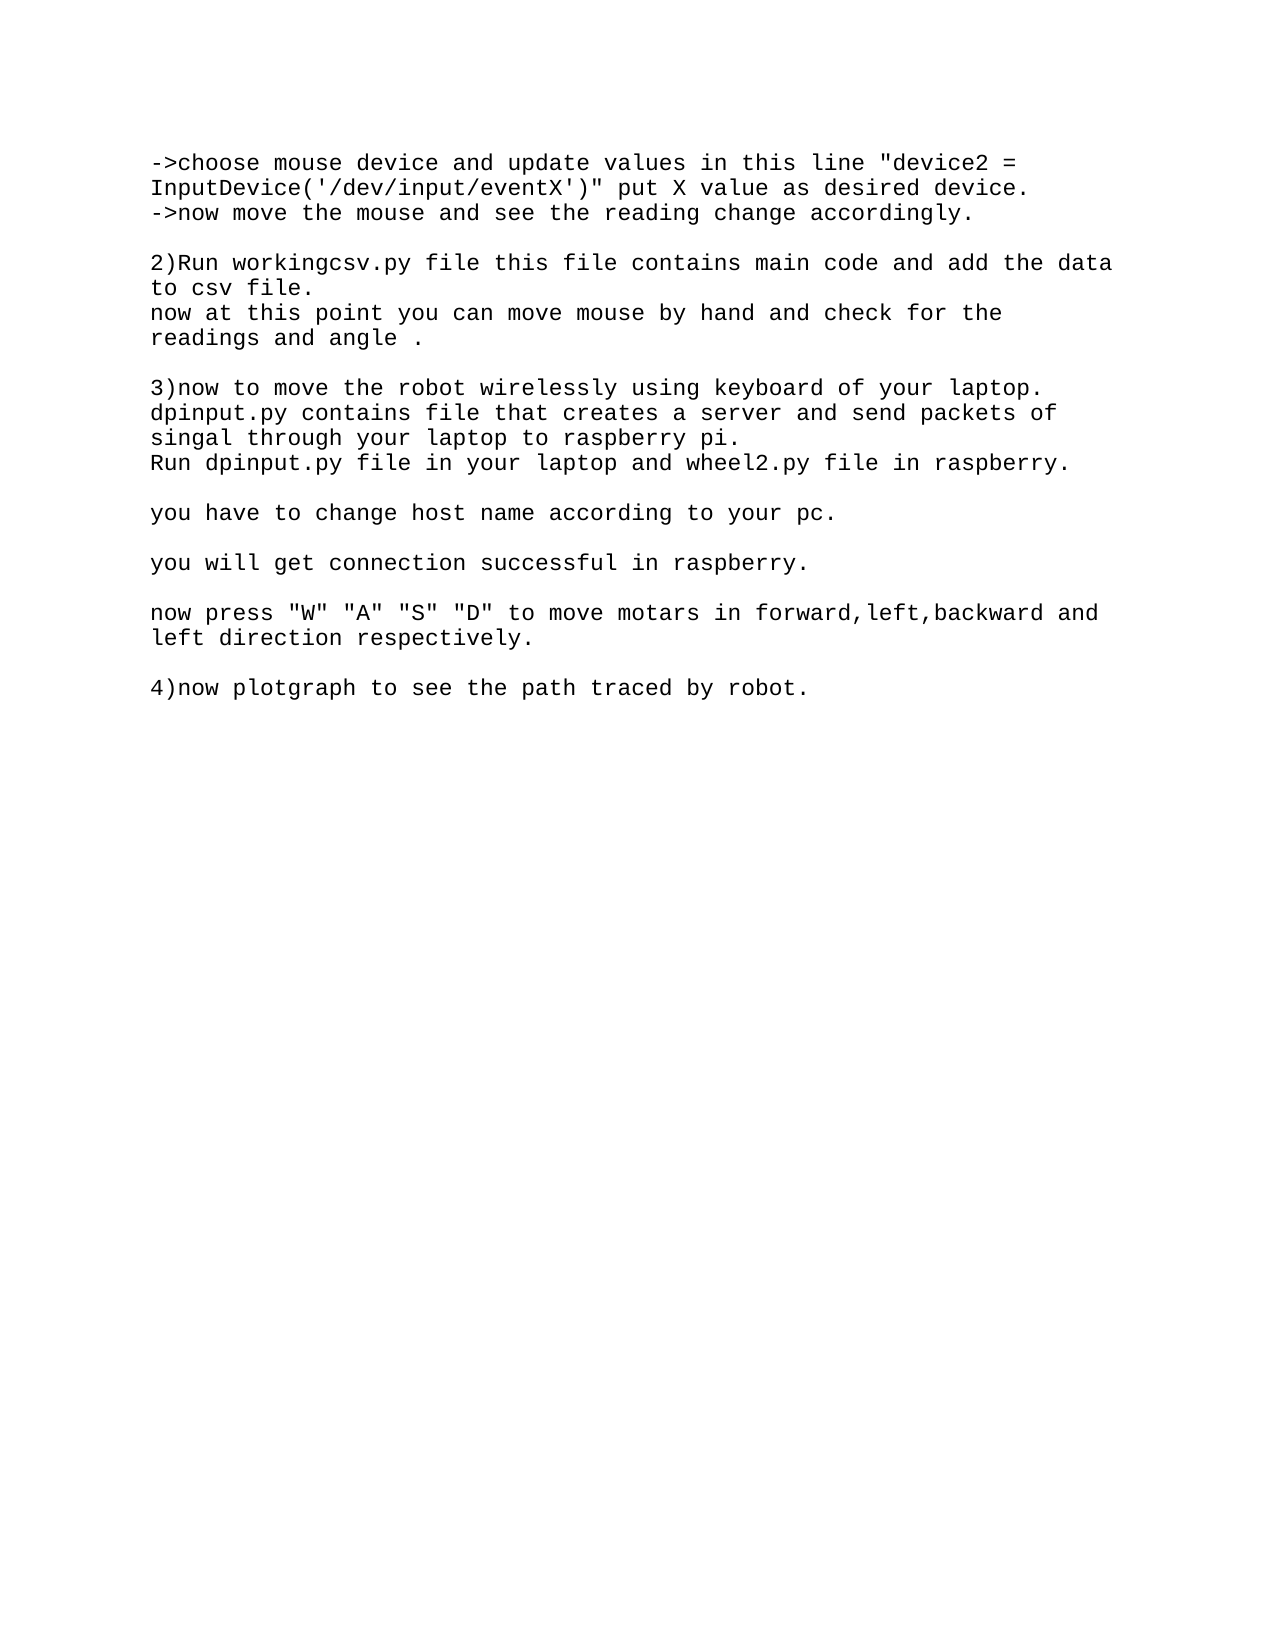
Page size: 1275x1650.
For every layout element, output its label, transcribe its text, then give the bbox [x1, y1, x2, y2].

text you have to change host name according to your pc. [150, 500, 1125, 525]
text you will get connection successful in raspberry. [150, 550, 1125, 575]
text 3)now to move the robot wirelessly using keyboard of your laptop. [150, 375, 1125, 400]
text now at this point you can move mouse by hand and check for the readings and angle . [150, 300, 1125, 350]
text 4)now plotgraph to see the path traced by robot. [150, 675, 1125, 700]
text Run dpinput.py file in your laptop and wheel2.py file in raspberry. [150, 450, 1125, 475]
text ->choose mouse device and update values in this line "device2 = InputDevice('/dev/input/eventX')" put X value as desired device. [150, 150, 1125, 200]
text 2)Run workingcsv.py file this file contains main code and add the data to csv file. [150, 250, 1125, 300]
text ->now move the mouse and see the reading change accordingly. [150, 200, 1125, 225]
text now press "W" "A" "S" "D" to move motars in forward,left,backward and left direction respectively. [150, 600, 1125, 650]
text dpinput.py contains file that creates a server and send packets of singal through your laptop to raspberry pi. [150, 400, 1125, 450]
